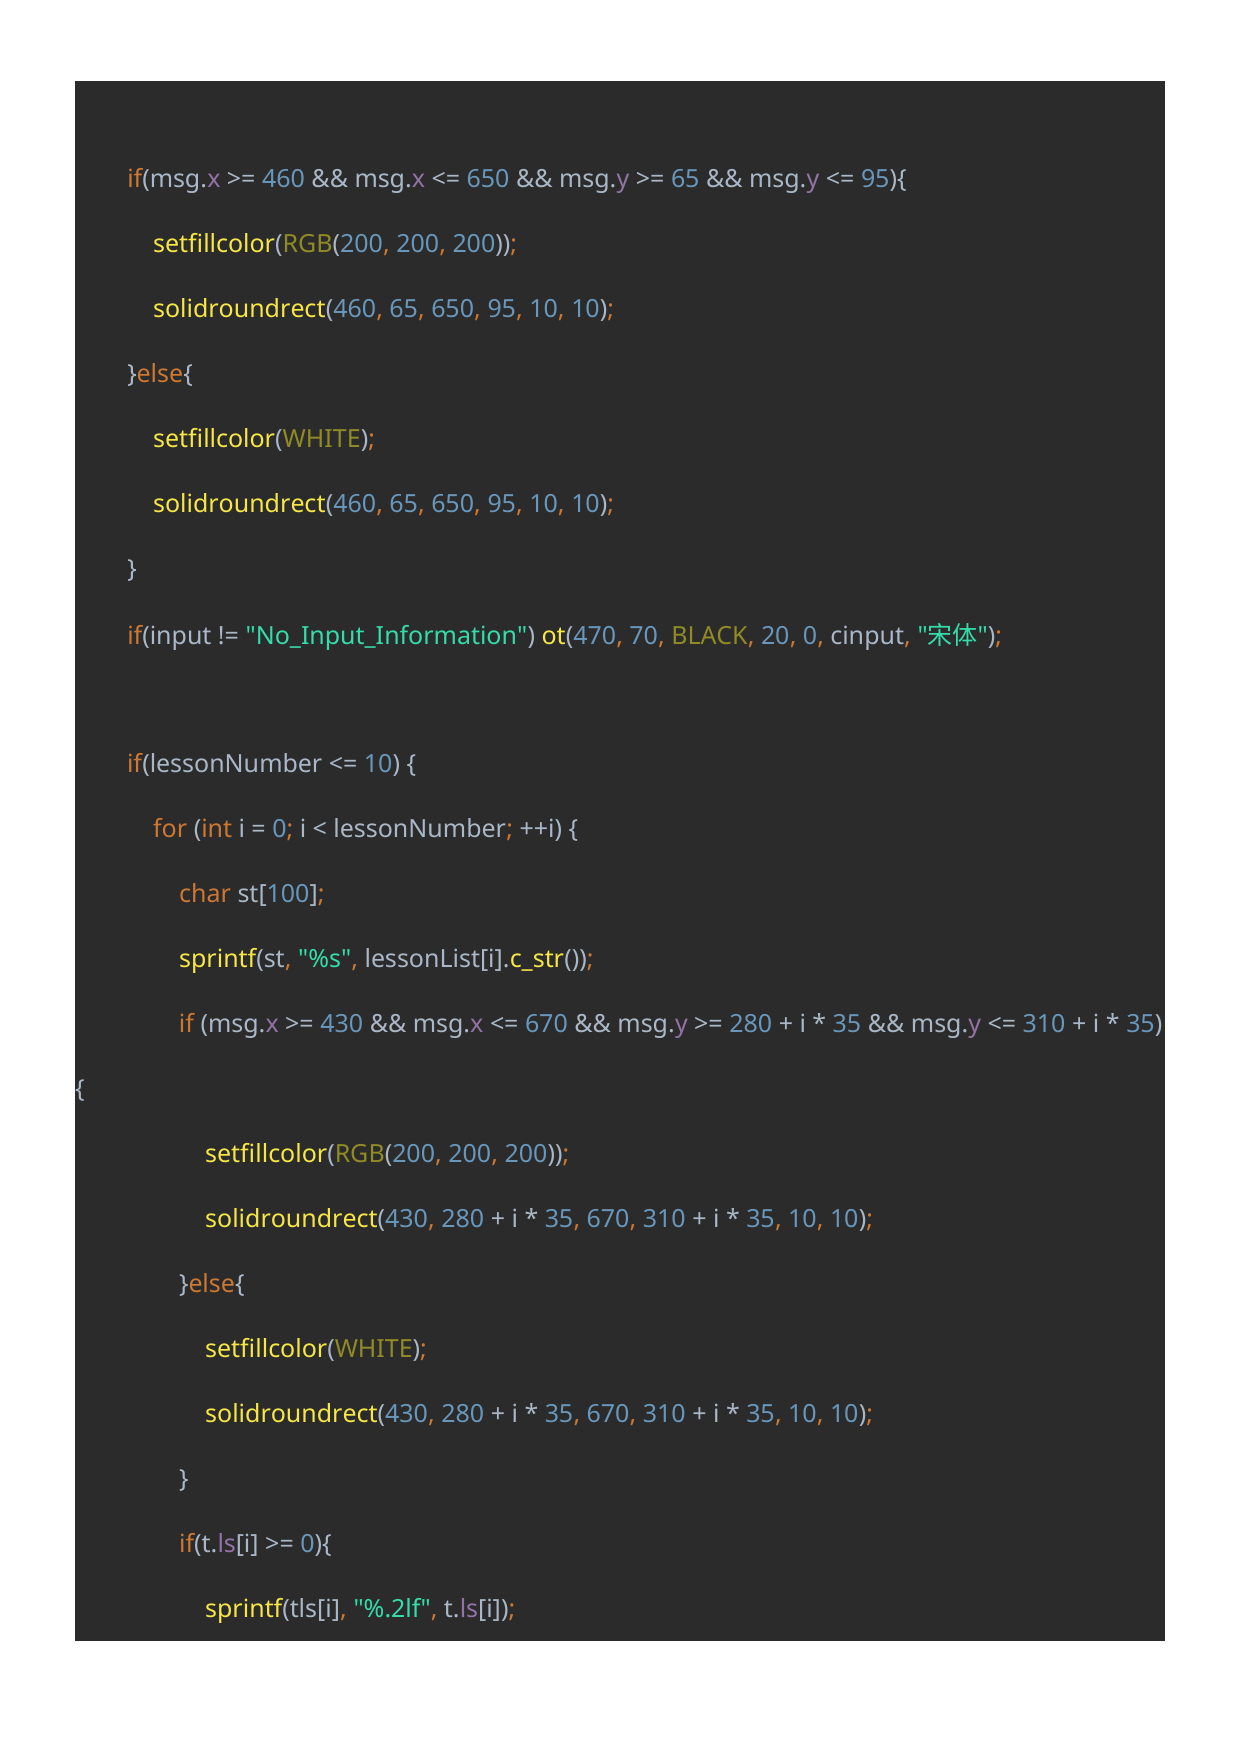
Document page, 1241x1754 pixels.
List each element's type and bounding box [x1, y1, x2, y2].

text [75, 81, 1165, 1641]
